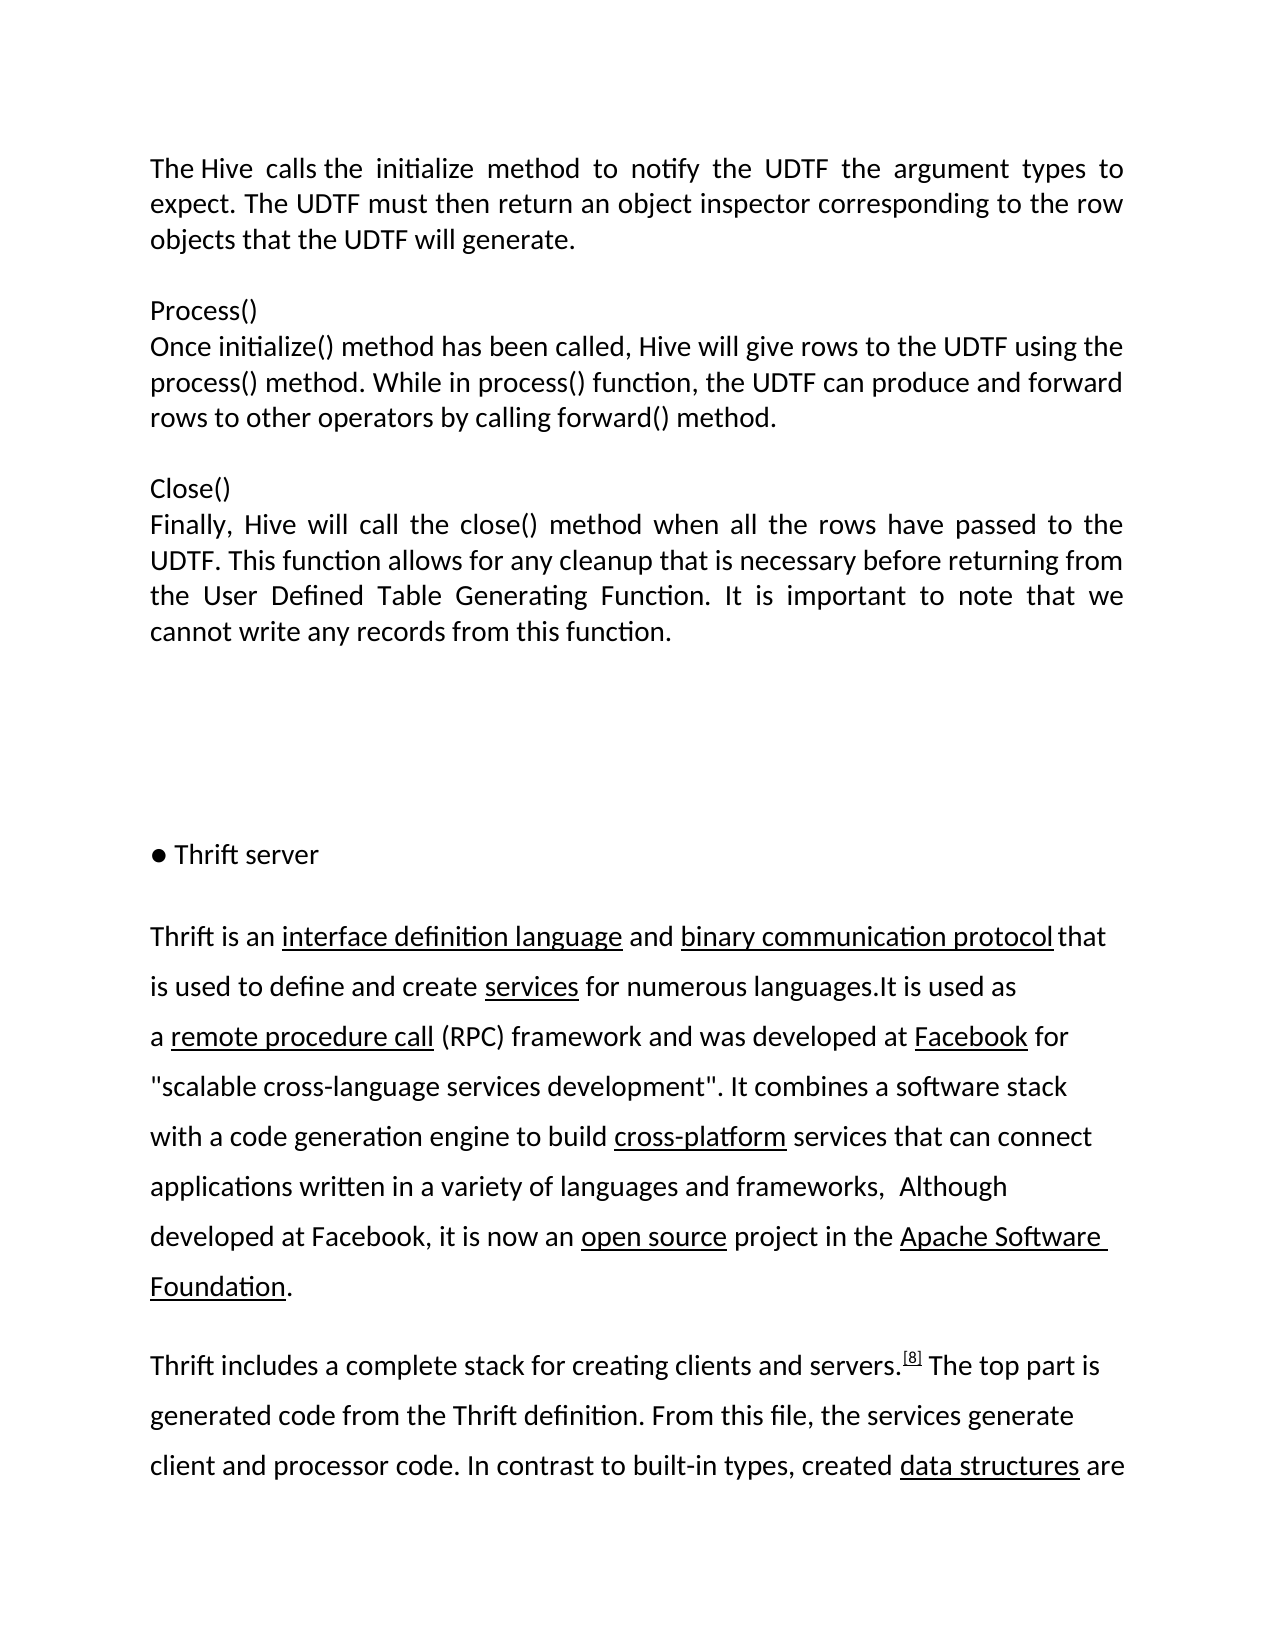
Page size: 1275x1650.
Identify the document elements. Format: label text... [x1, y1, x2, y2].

text Close() [150, 471, 1125, 506]
text ● Thrift server [150, 836, 1125, 872]
text The Hive calls the initialize method to notify the UDTF the argument types to expect. The UDTF must then return an object inspector corresponding to the row objects that the UDTF will generate. [150, 150, 1125, 257]
text Process() [150, 292, 1125, 328]
text Once initialize() method has been called, Hive will give rows to the UDTF using the process() method. While in process() function, the UDTF can produce and forward rows to other operators by calling forward() method. [150, 328, 1125, 435]
text Thrift is an interface definition language and binary communication protocol that is used to define and create services for numerous languages.It is used as a remote procedure call (RPC) framework and was developed at Facebook for "scalable cross-language services development". It combines a software stack with a code generation engine to build cross-platform services that can connect applications written in a variety of languages and frameworks, Although developed at Facebook, it is now an open source project in the Apache Software Foundation. [150, 904, 1125, 1304]
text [150, 1333, 1125, 1448]
text Finally, Hive will call the close() method when all the rows have passed to the UDTF. This function allows for any cleanup that is necessary before returning from the User Defined Table Generating Function. It is important to note that we cannot write any records from this function. [150, 506, 1125, 649]
